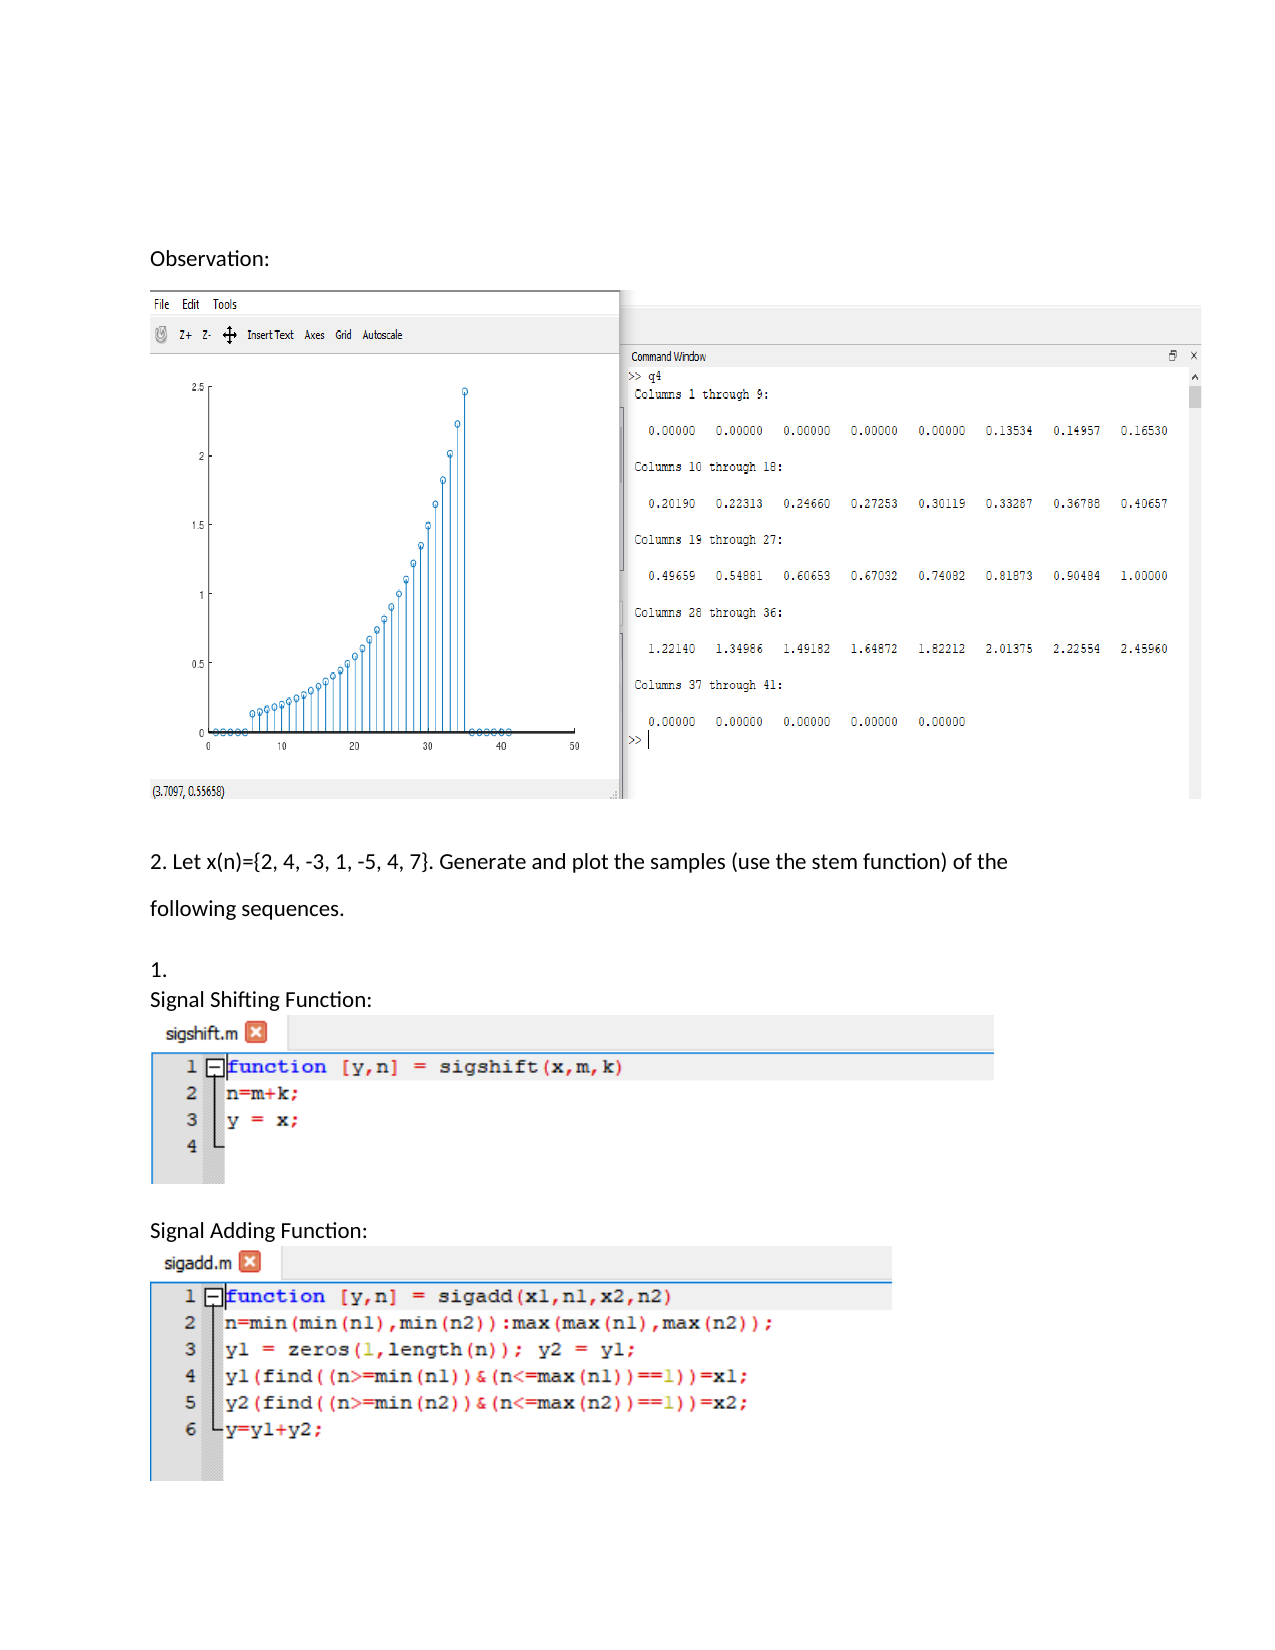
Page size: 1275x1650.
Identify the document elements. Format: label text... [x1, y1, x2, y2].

picture [150, 1246, 893, 1481]
text Observation: [150, 244, 1125, 272]
text 2. Let x(n)={2, 4, -3, 1, -5, 4, 7}. Generate and plot the samples (use the stem function) of the [150, 847, 1125, 876]
list Signal Shifting Function: [150, 985, 1125, 1013]
list Signal Adding Function: [150, 1216, 1125, 1244]
list 1. [150, 955, 1125, 983]
picture [150, 1015, 994, 1184]
picture [150, 290, 1202, 799]
list following sequences. [150, 894, 1125, 922]
